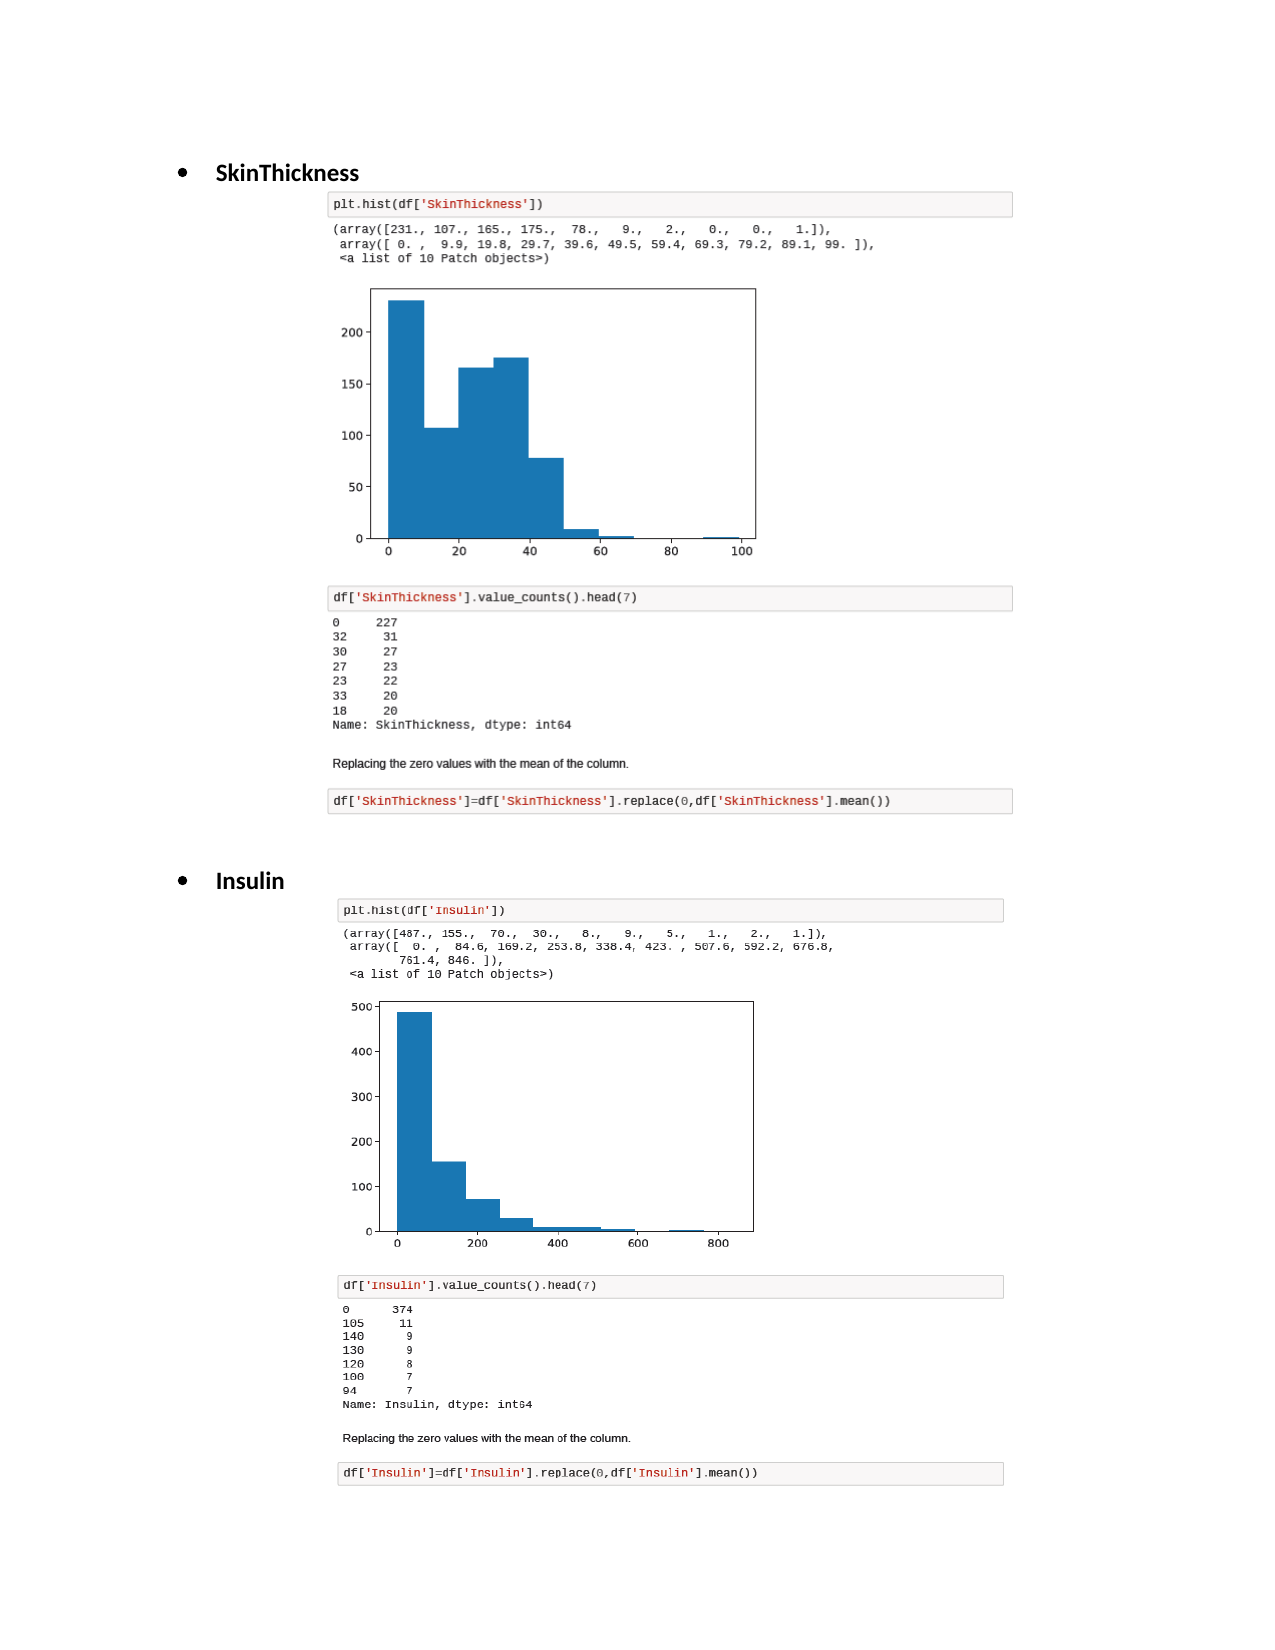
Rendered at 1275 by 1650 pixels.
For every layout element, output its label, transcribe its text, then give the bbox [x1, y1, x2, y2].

list SkinThickness [178, 150, 1125, 187]
picture [324, 187, 1017, 821]
picture [334, 895, 1007, 1489]
list Insulin [178, 858, 1125, 896]
